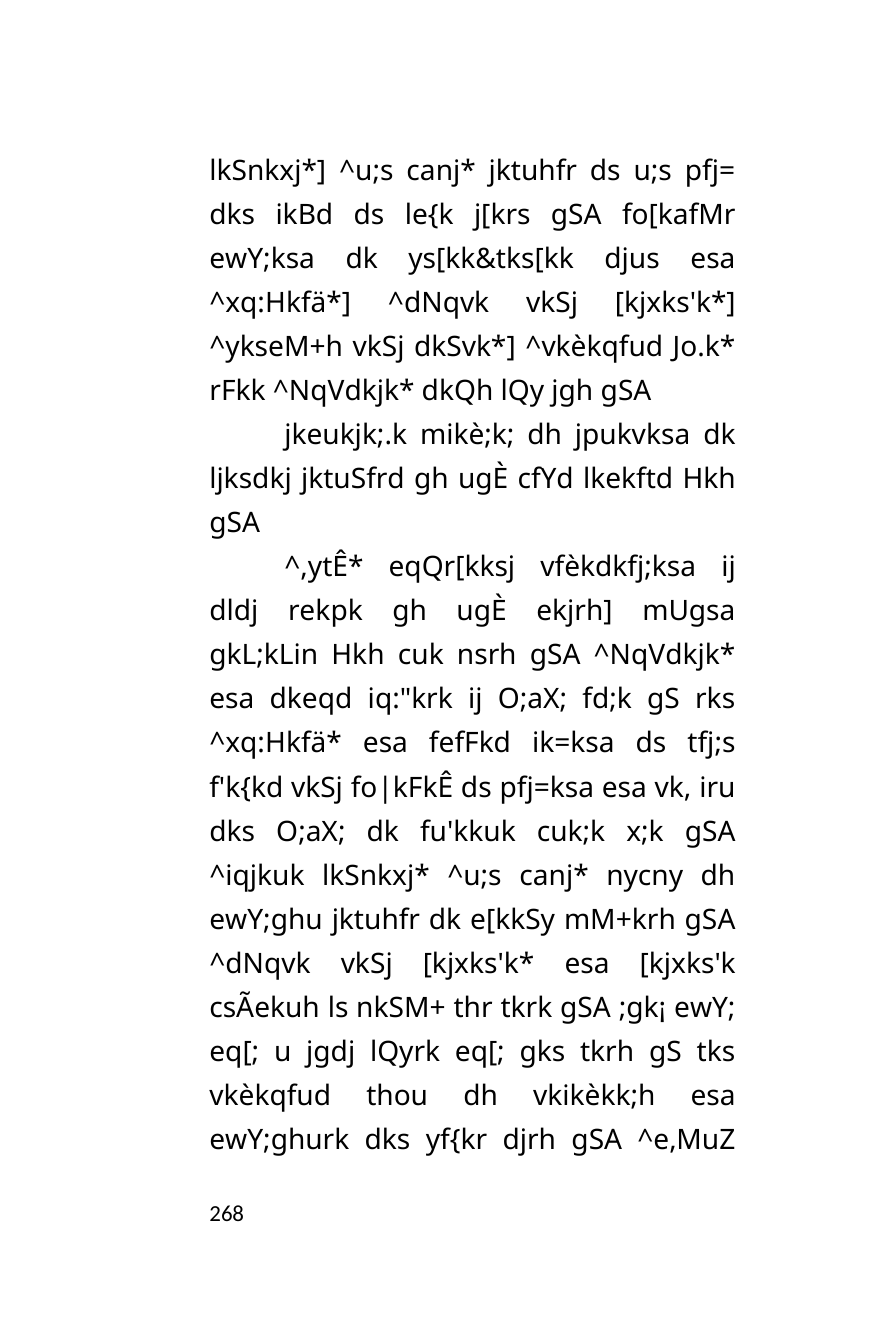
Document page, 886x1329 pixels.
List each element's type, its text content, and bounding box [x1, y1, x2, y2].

text jkeukjk;.k mikè;k; dh jpukvksa dk ljksdkj jktuSfrd gh ugÈ cfYd lkekftd Hkh gSA [209, 414, 736, 541]
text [209, 150, 736, 409]
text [209, 547, 736, 1158]
